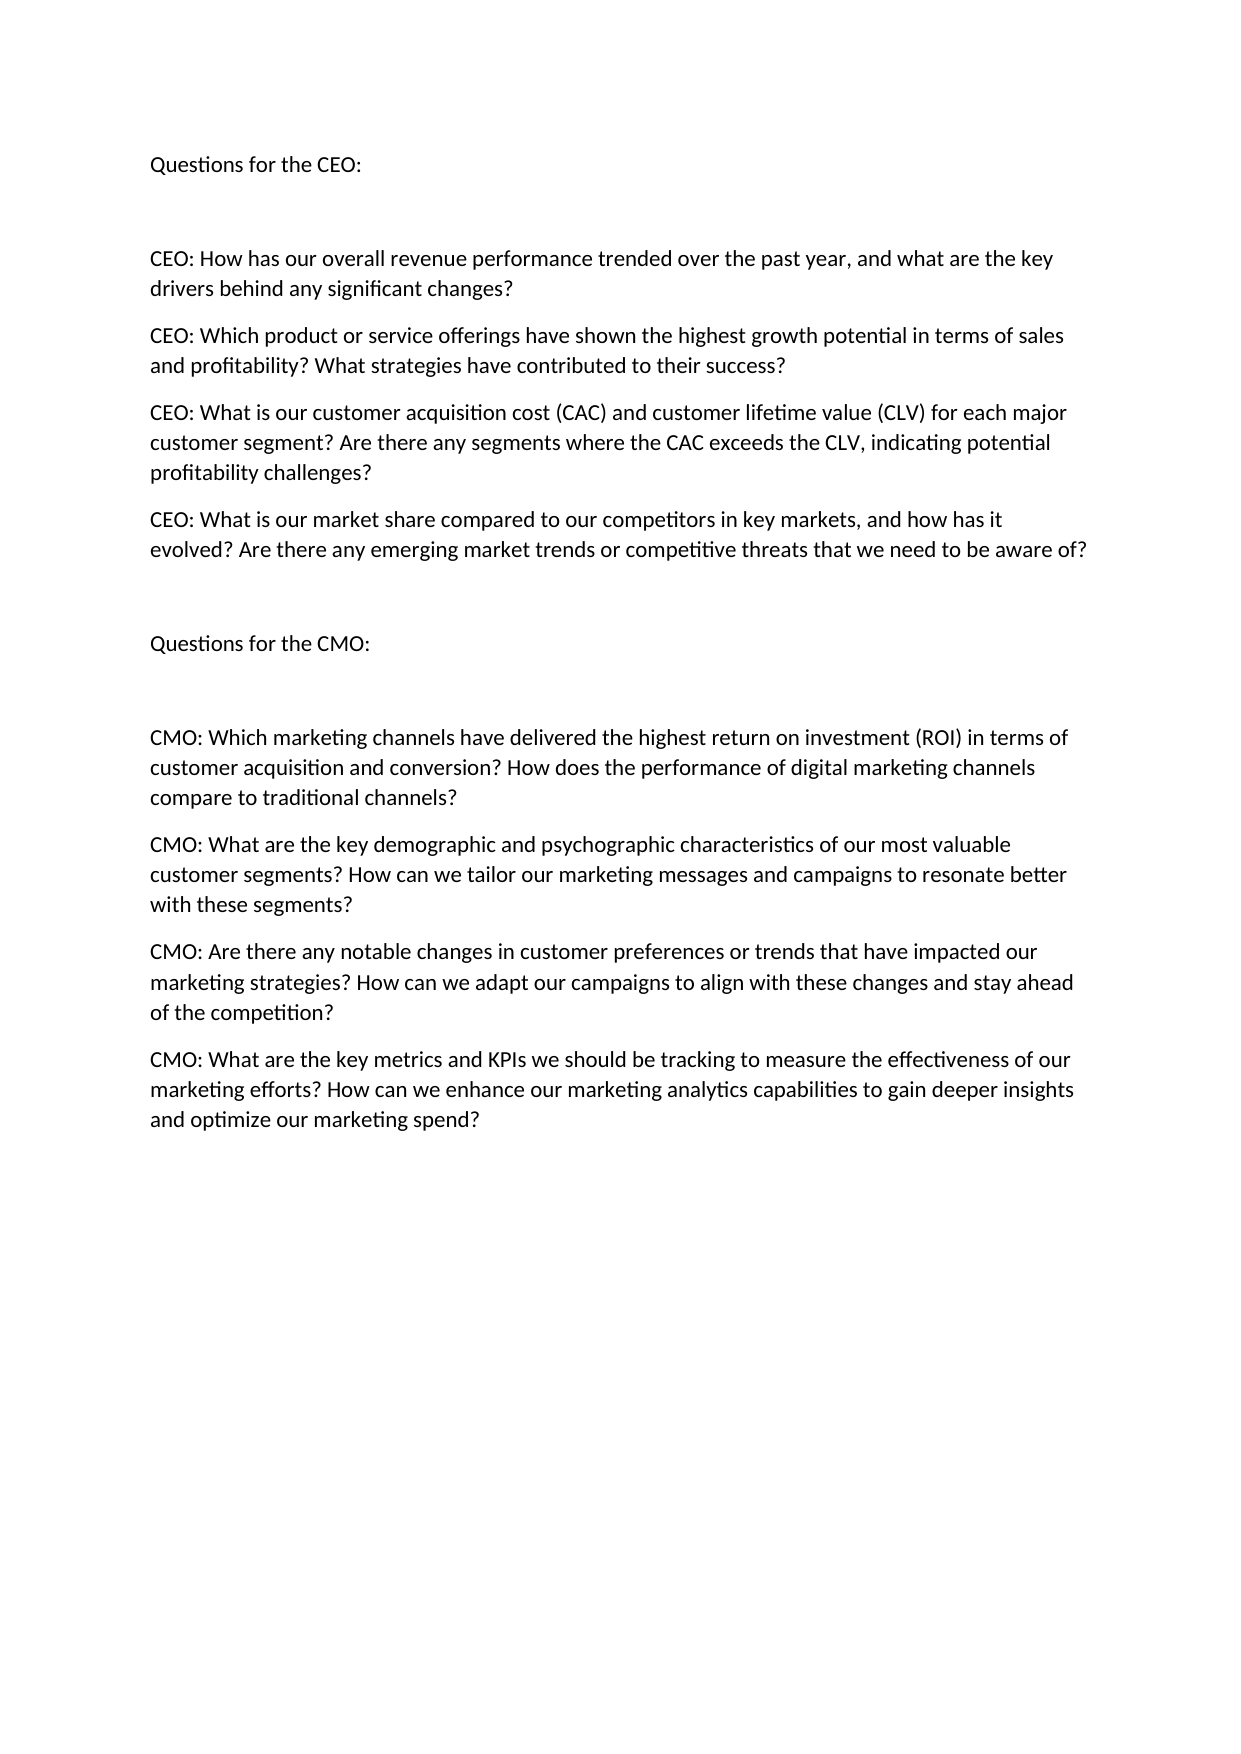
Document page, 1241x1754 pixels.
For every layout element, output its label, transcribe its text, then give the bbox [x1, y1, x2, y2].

text CMO: What are the key metrics and KPIs we should be tracking to measure the effectiveness of our marketing efforts? How can we enhance our marketing analytics capabilities to gain deeper insights and optimize our marketing spend? [150, 1045, 1090, 1133]
text CMO: Which marketing channels have delivered the highest return on investment (ROI) in terms of customer acquisition and conversion? How does the performance of digital marketing channels compare to traditional channels? [150, 723, 1090, 811]
text Questions for the CMO: [150, 629, 1090, 657]
text CEO: How has our overall revenue performance trended over the past year, and what are the key drivers behind any significant changes? [150, 244, 1090, 302]
text Questions for the CEO: [150, 150, 1090, 178]
text CEO: Which product or service offerings have shown the highest growth potential in terms of sales and profitability? What strategies have contributed to their success? [150, 321, 1090, 379]
text CEO: What is our customer acquisition cost (CAC) and customer lifetime value (CLV) for each major customer segment? Are there any segments where the CAC exceeds the CLV, indicating potential profitability challenges? [150, 398, 1090, 486]
text CEO: What is our market share compared to our competitors in key markets, and how has it evolved? Are there any emerging market trends or competitive threats that we need to be aware of? [150, 505, 1090, 563]
text CMO: What are the key demographic and psychographic characteristics of our most valuable customer segments? How can we tailor our marketing messages and campaigns to resonate better with these segments? [150, 830, 1090, 919]
text CMO: Are there any notable changes in customer preferences or trends that have impacted our marketing strategies? How can we adapt our campaigns to align with these changes and stay ahead of the competition? [150, 937, 1090, 1026]
